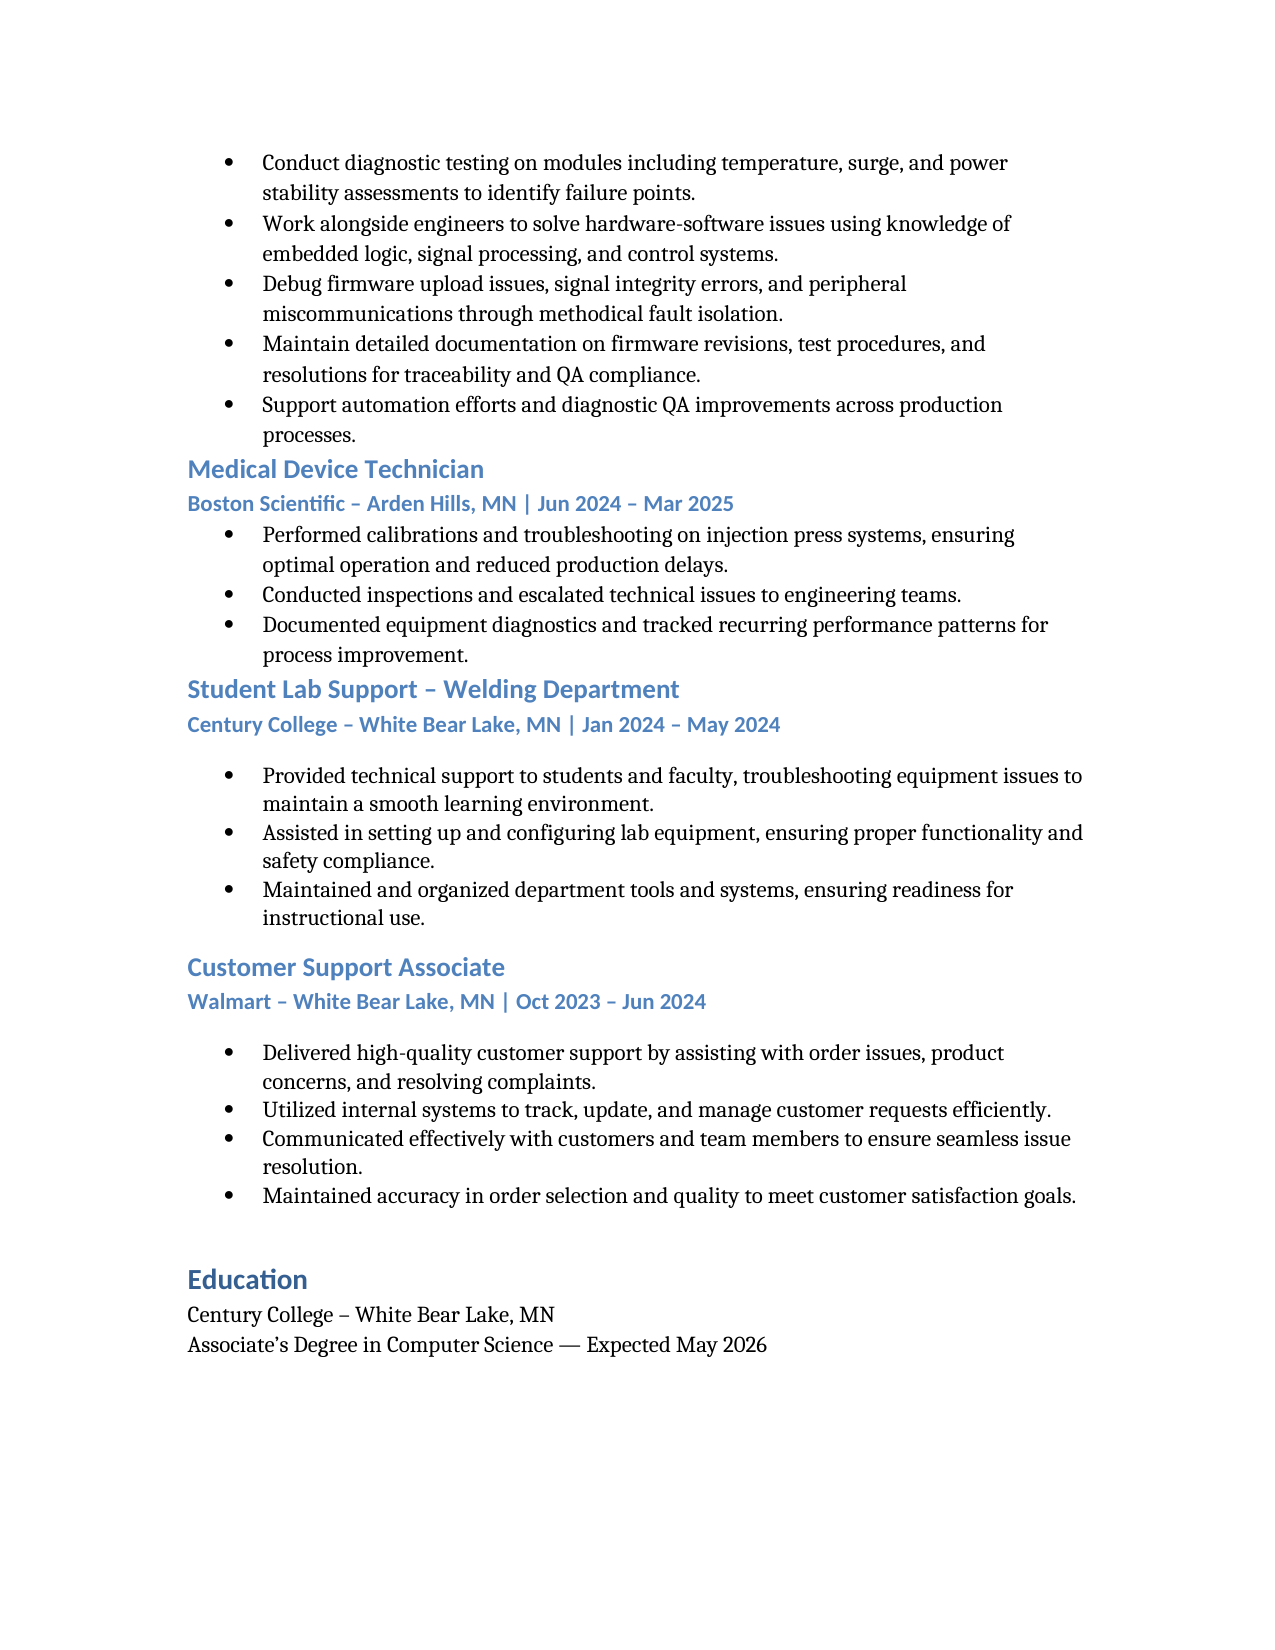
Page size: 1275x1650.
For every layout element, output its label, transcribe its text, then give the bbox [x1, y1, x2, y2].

list Conducted inspections and escalated technical issues to engineering teams. [225, 582, 1087, 608]
text Century College – White Bear Lake, MN Associate’s Degree in Computer Science — Expected May 2026 [187, 1302, 1087, 1358]
list Communicated effectively with customers and team members to ensure seamless issue resolution. [225, 1126, 1087, 1180]
list Delivered high-quality customer support by assisting with order issues, product concerns, and resolving complaints. [225, 1040, 1087, 1095]
list Maintained accuracy in order selection and quality to meet customer satisfaction goals. [225, 1182, 1087, 1209]
list Medical Device Technician Boston Scientific – Arden Hills, MN | Jun 2024 – Mar 2025 [187, 452, 1087, 517]
list Maintain detailed documentation on firmware revisions, test procedures, and resolutions for traceability and QA compliance. [225, 331, 1087, 388]
list Customer Support Associate Walmart – White Bear Lake, MN | Oct 2023 – Jun 2024 [187, 950, 1087, 1015]
list Provided technical support to students and faculty, troubleshooting equipment issues to maintain a smooth learning environment. [225, 763, 1087, 817]
list Utilized internal systems to track, update, and manage customer requests efficiently. [225, 1097, 1087, 1123]
list Documented equipment diagnostics and tracked recurring performance patterns for process improvement. [225, 612, 1087, 669]
list Performed calibrations and troubleshooting on injection press systems, ensuring optimal operation and reduced production delays. [225, 521, 1087, 578]
list Debug firmware upload issues, signal integrity errors, and peripheral miscommunications through methodical fault isolation. [225, 271, 1087, 327]
list Support automation efforts and diagnostic QA improvements across production processes. [225, 392, 1087, 448]
list Assisted in setting up and configuring lab equipment, ensuring proper functionality and safety compliance. [225, 819, 1087, 874]
list Maintained and organized department tools and systems, ensuring readiness for instructional use. [225, 876, 1087, 931]
list Work alongside engineers to solve hardware-software issues using knowledge of embedded logic, signal processing, and control systems. [225, 210, 1087, 267]
list Student Lab Support – Welding Department Century College – White Bear Lake, MN | Jan 2024 – May 2024 [187, 672, 1087, 738]
subtitle Education [187, 1261, 1087, 1296]
list Conduct diagnostic testing on modules including temperature, surge, and power stability assessments to identify failure points. [225, 150, 1087, 207]
